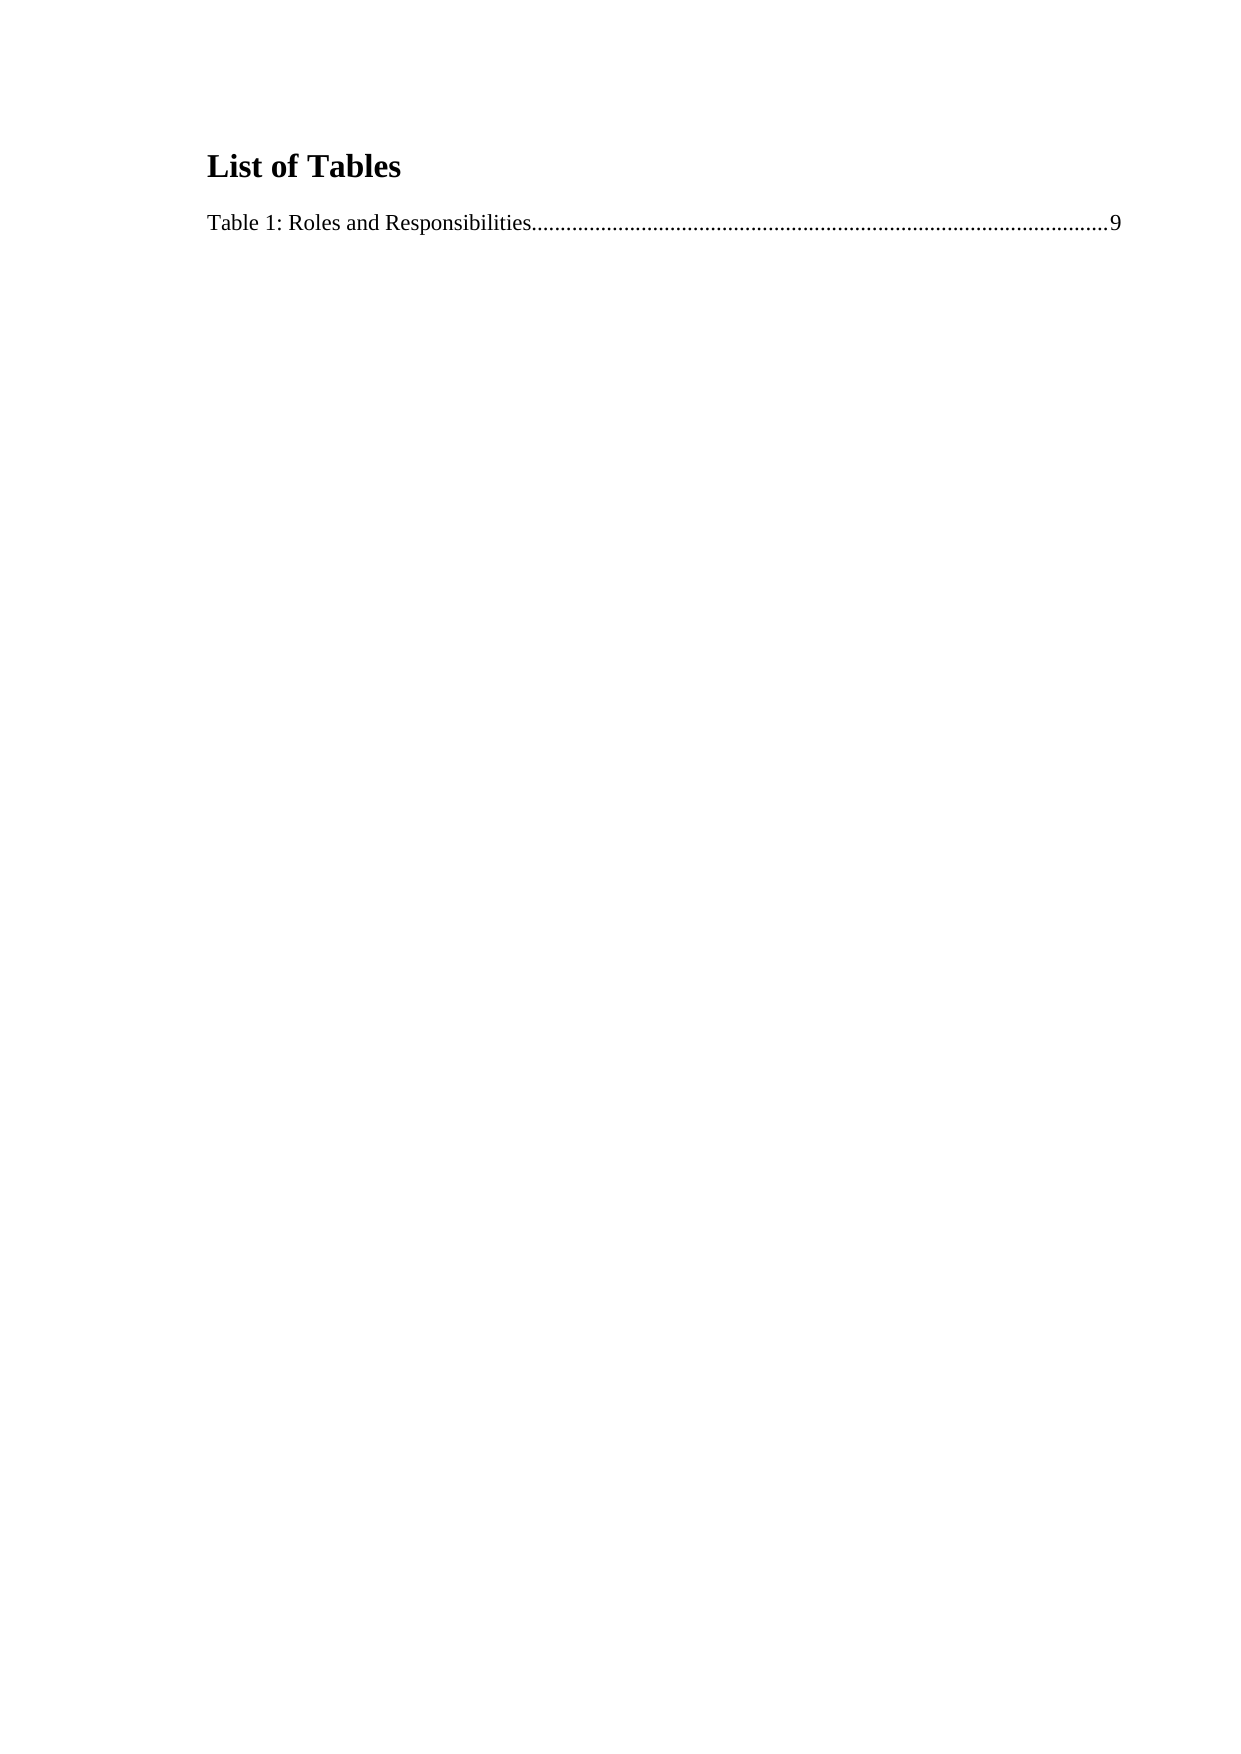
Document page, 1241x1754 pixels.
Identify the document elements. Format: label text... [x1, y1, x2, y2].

subtitle List of Tables [207, 146, 1194, 184]
text Table 1: Roles and Responsibilities 9 [207, 209, 1194, 236]
